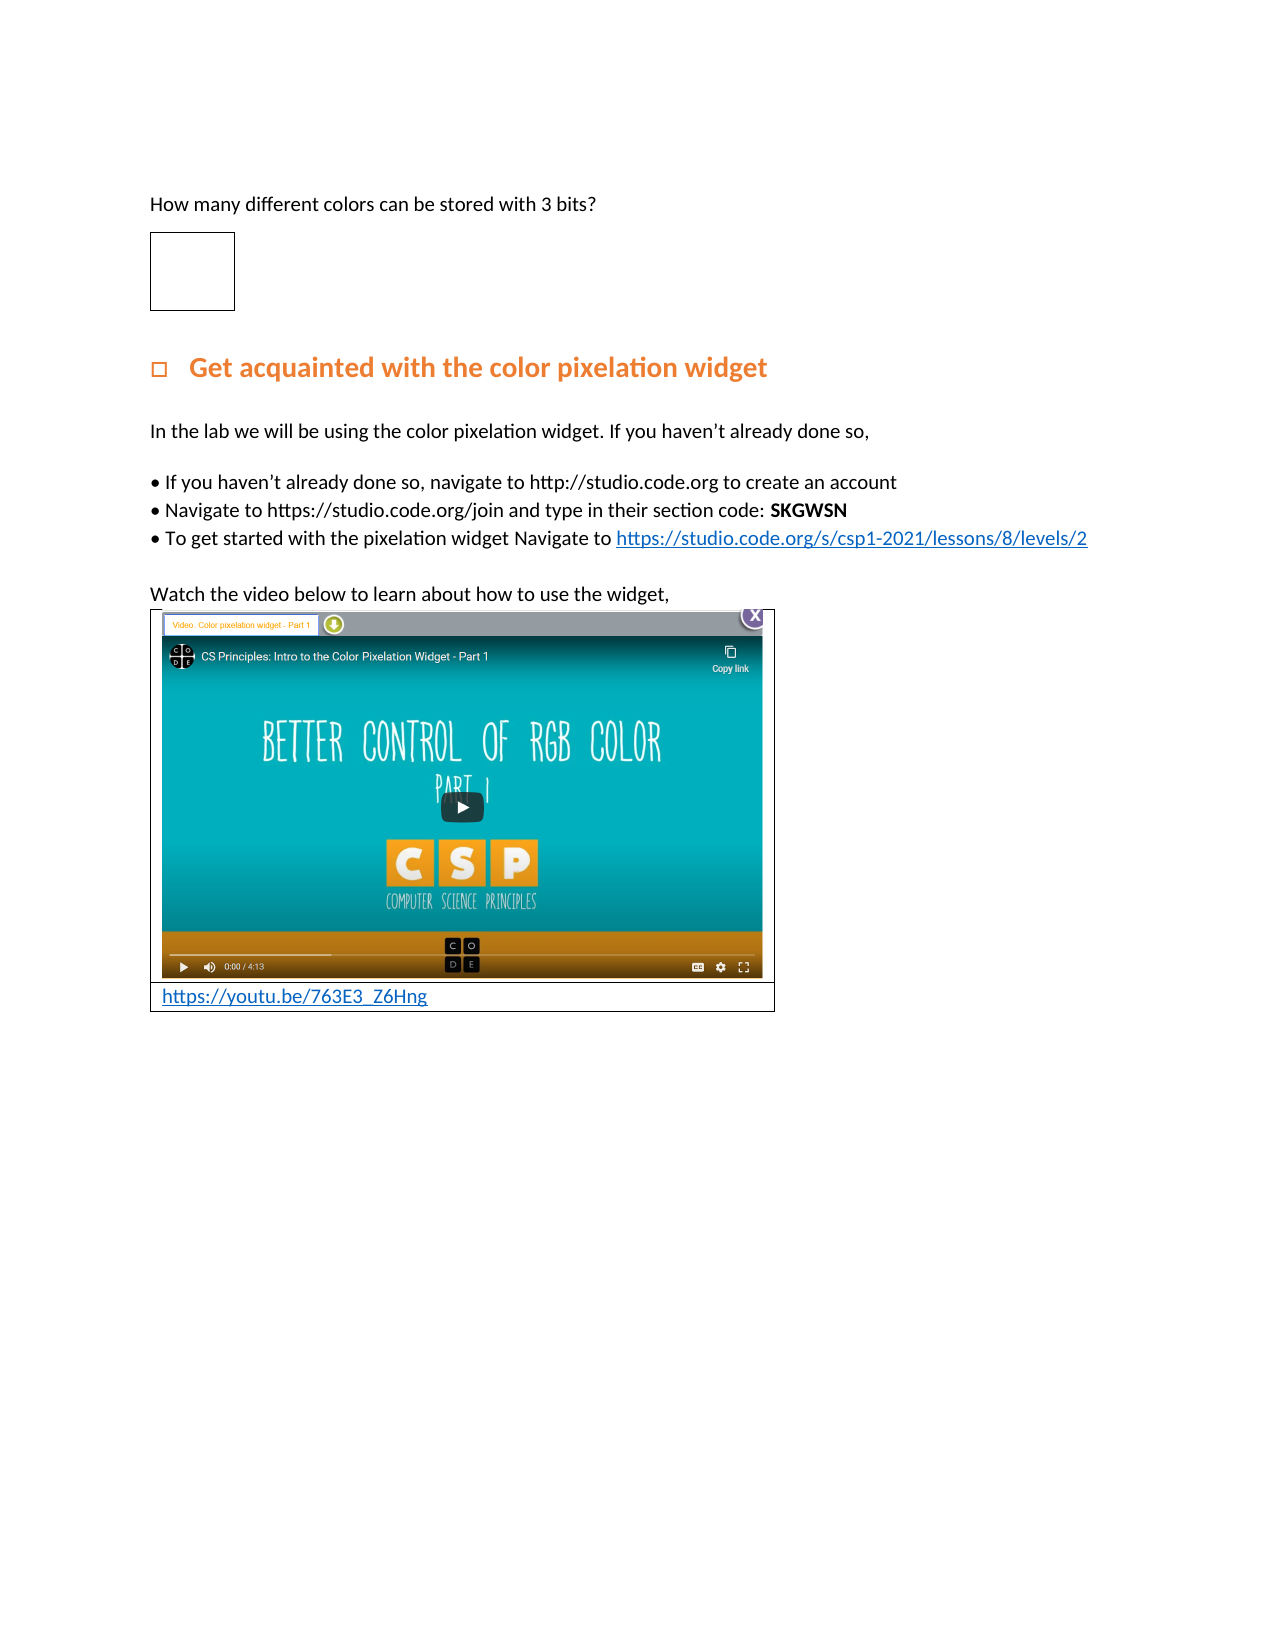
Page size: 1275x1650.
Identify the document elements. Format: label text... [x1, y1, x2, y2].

table_header [151, 610, 774, 982]
text • If you haven’t already done so, navigate to http://studio.code.org to create an account [150, 469, 1125, 494]
table_cell https://youtu.be/763E3_Z6Hng [151, 983, 774, 1011]
text • Navigate to https://studio.code.org/join and type in their section code: SKGWSN [150, 497, 1125, 522]
text • To get started with the pixelation widget Navigate to https://studio.code.org/s/csp1-2021/lessons/8/levels/2 [150, 525, 1125, 550]
list Get acquainted with the color pixelation widget [150, 349, 1125, 385]
text In the lab we will be using the color pixelation widget. If you haven’t already done so, [150, 418, 1125, 444]
text Watch the video below to learn about how to use the widget, [150, 581, 1125, 606]
table_header [151, 233, 234, 310]
picture [161, 609, 763, 980]
text How many different colors can be stored with 3 bits? [150, 191, 1125, 216]
